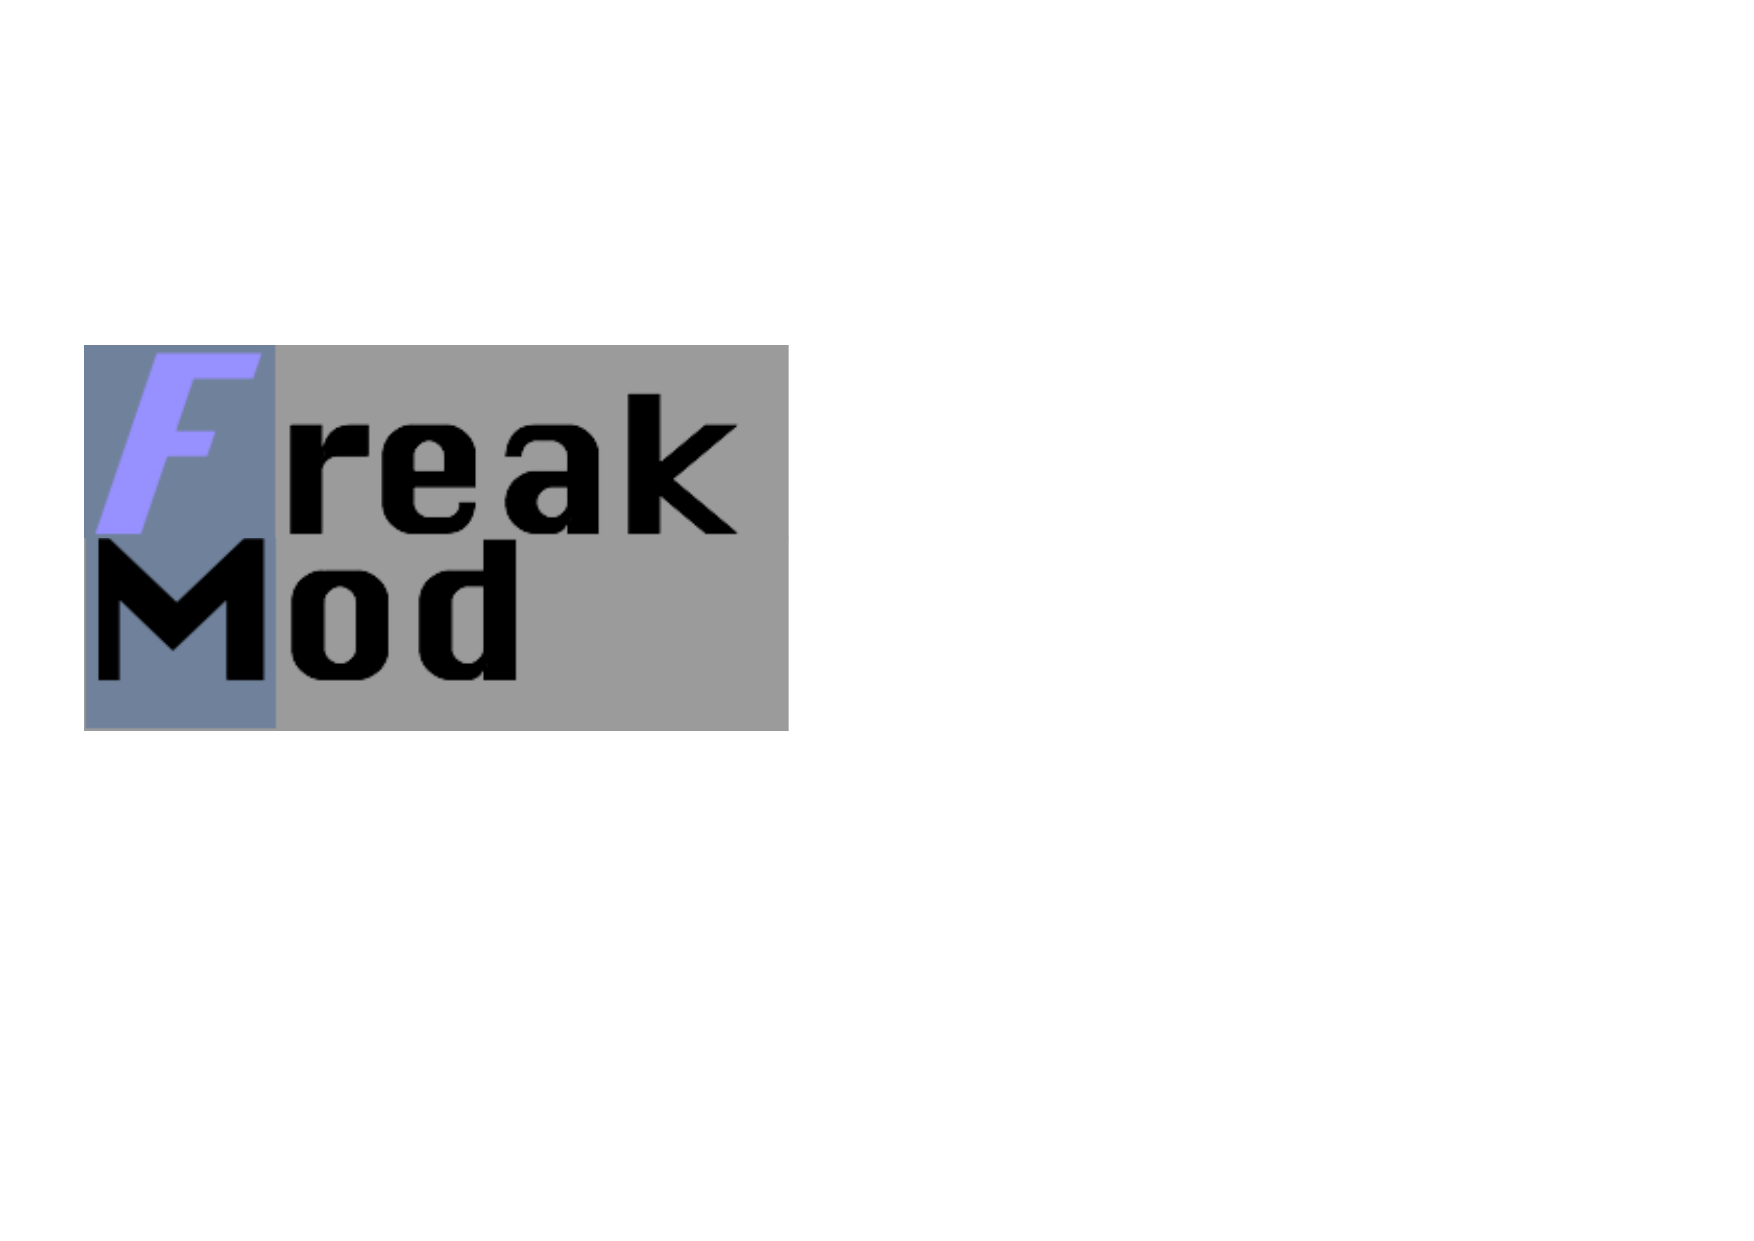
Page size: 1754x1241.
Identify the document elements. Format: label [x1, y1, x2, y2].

picture [84, 345, 789, 731]
